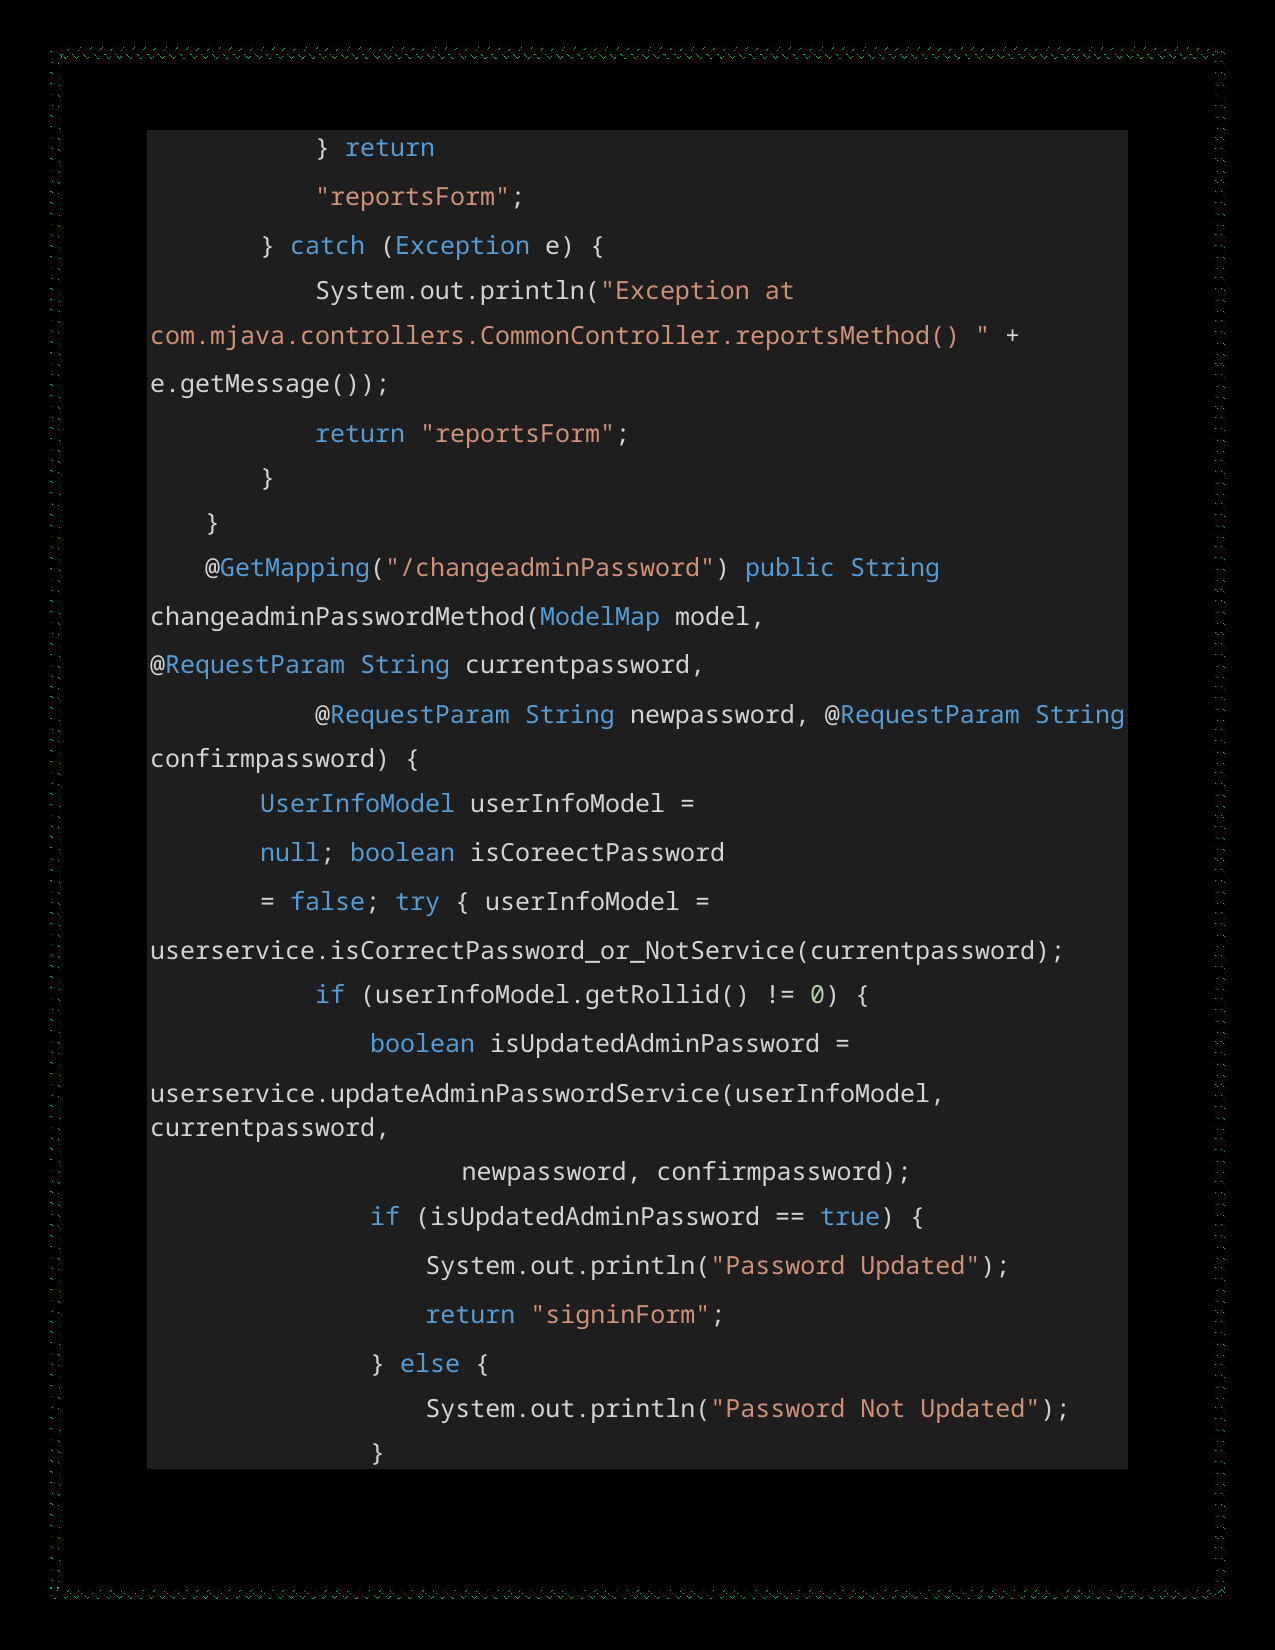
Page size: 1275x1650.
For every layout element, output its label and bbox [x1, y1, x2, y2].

table_header [147, 130, 1128, 1469]
picture [50, 47, 1226, 1601]
